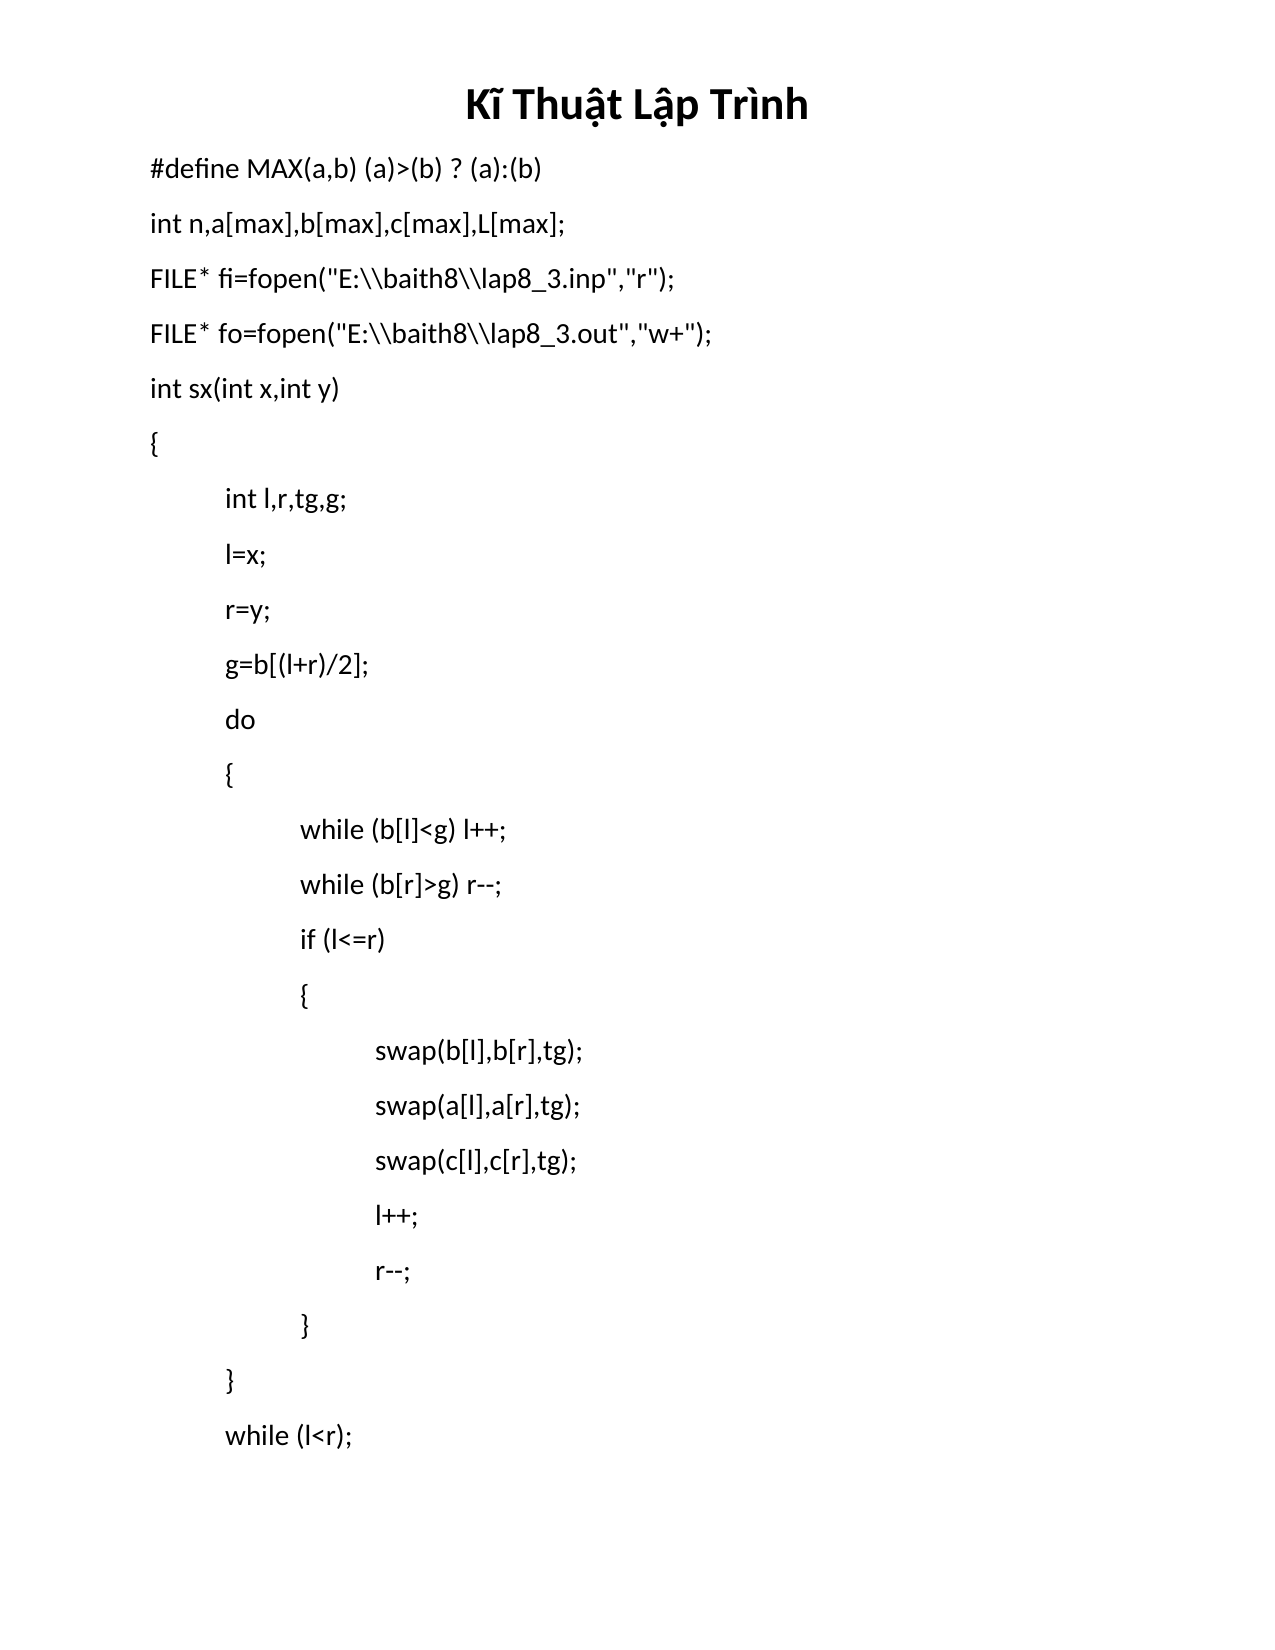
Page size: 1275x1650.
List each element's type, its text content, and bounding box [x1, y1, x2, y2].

text while (l<r); [150, 1417, 1125, 1453]
text while (b[l]<g) l++; [150, 811, 1125, 847]
text { [150, 756, 1125, 792]
text if (l<=r) [150, 921, 1125, 957]
text swap(b[l],b[r],tg); [150, 1032, 1125, 1067]
text int sx(int x,int y) [150, 370, 1125, 406]
text int l,r,tg,g; [150, 481, 1125, 516]
text l=x; [150, 536, 1125, 571]
text g=b[(l+r)/2]; [150, 646, 1125, 682]
text { [150, 426, 1125, 461]
text FILE* fo=fopen("E:\\baith8\\lap8_3.out","w+"); [150, 315, 1125, 351]
text int n,a[max],b[max],c[max],L[max]; [150, 205, 1125, 241]
text } [150, 1307, 1125, 1343]
text swap(a[l],a[r],tg); [150, 1087, 1125, 1122]
text r--; [150, 1252, 1125, 1288]
text r=y; [150, 591, 1125, 626]
text #define MAX(a,b) (a)>(b) ? (a):(b) [150, 150, 1125, 186]
text { [150, 977, 1125, 1012]
text } [150, 1362, 1125, 1398]
text FILE* fi=fopen("E:\\baith8\\lap8_3.inp","r"); [150, 260, 1125, 296]
text swap(c[l],c[r],tg); [150, 1142, 1125, 1177]
text l++; [150, 1197, 1125, 1233]
text while (b[r]>g) r--; [150, 866, 1125, 902]
text do [150, 701, 1125, 737]
